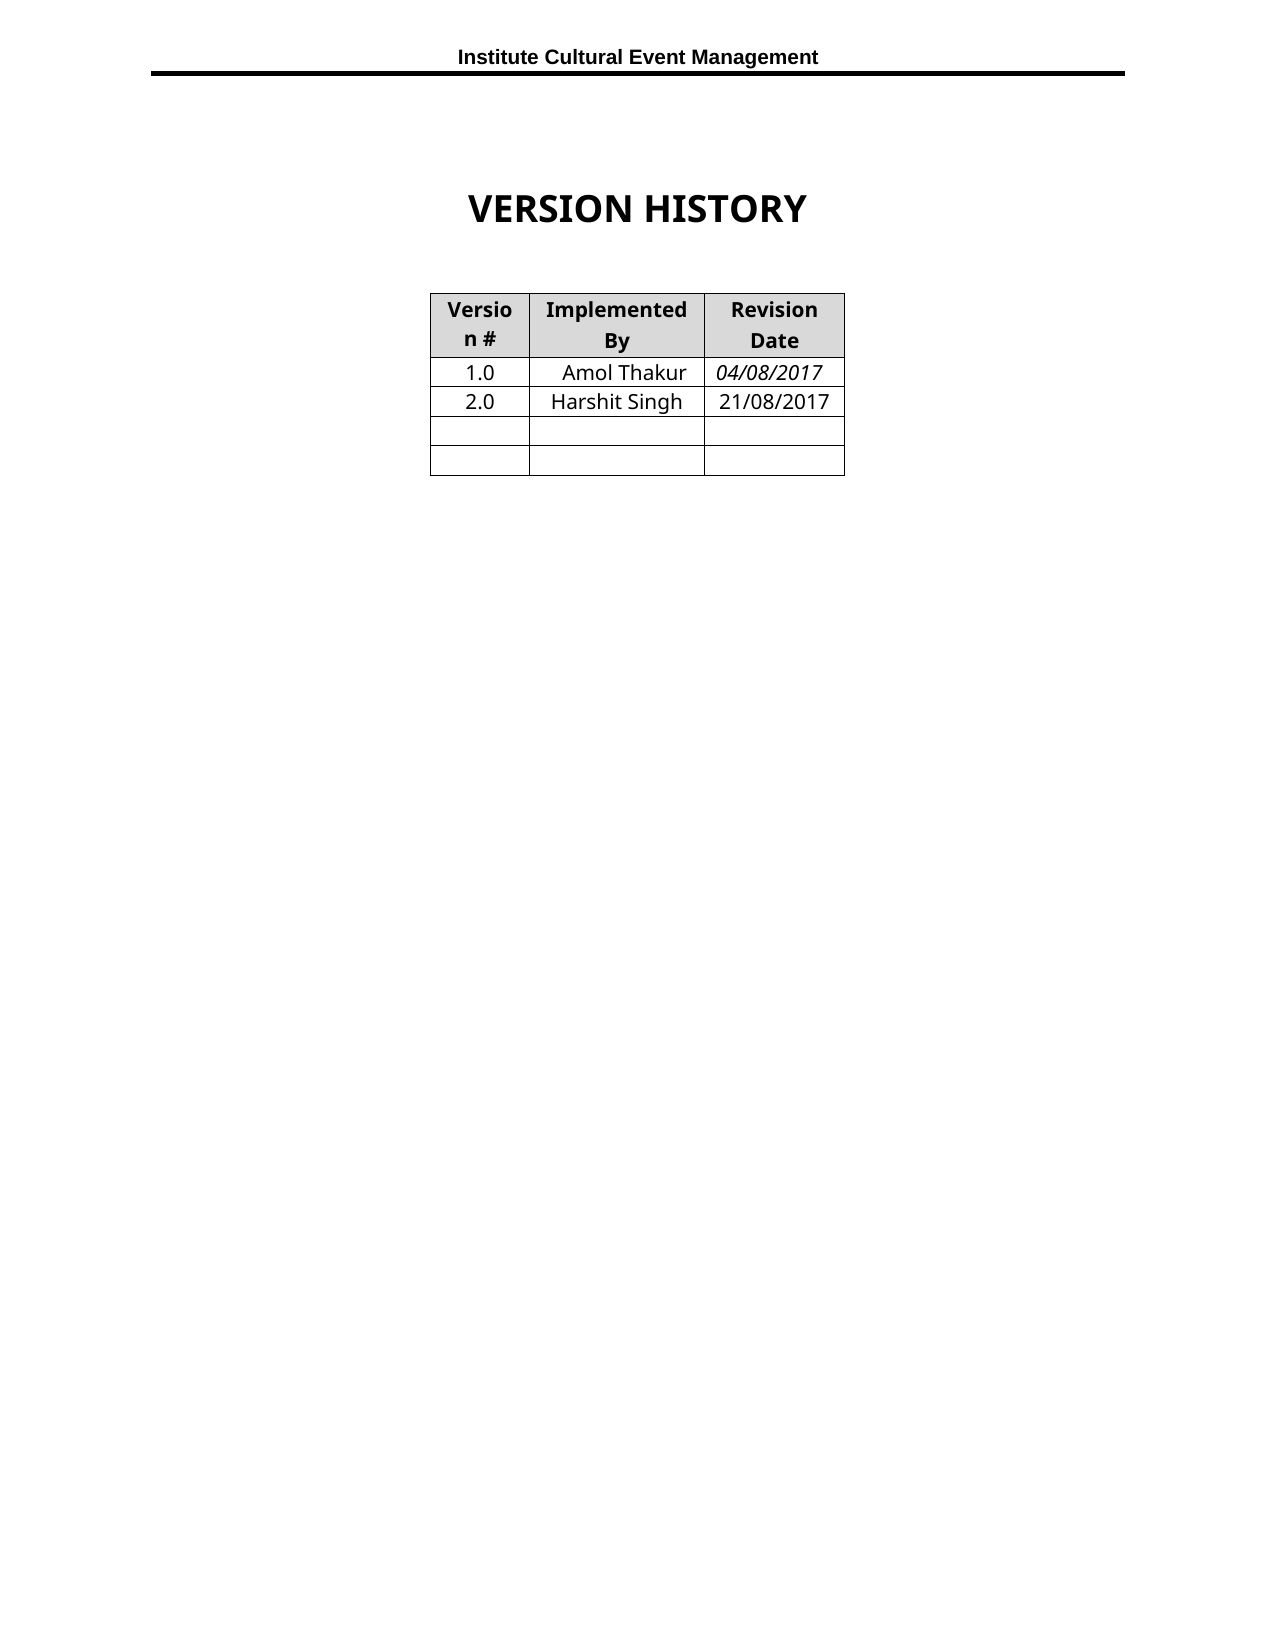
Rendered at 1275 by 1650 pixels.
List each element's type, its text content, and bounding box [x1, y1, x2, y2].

table_cell [530, 446, 704, 474]
table_cell 21/08/2017 [705, 387, 844, 416]
title VERSION HISTORY [150, 182, 1125, 233]
table_cell Harshit Singh [530, 387, 704, 416]
table_cell [705, 446, 844, 474]
table_cell [705, 417, 844, 445]
table_header Revision Date [705, 294, 844, 357]
table_cell [431, 417, 529, 445]
table_cell [431, 446, 529, 474]
table_cell [530, 417, 704, 445]
table_cell 2.0 [431, 387, 529, 416]
table_header Version # [431, 294, 529, 357]
table_cell 04/08/2017 [705, 358, 844, 386]
table_header Implemented By [530, 294, 704, 357]
table_cell Amol Thakur [530, 358, 704, 386]
table_cell 1.0 [431, 358, 529, 386]
